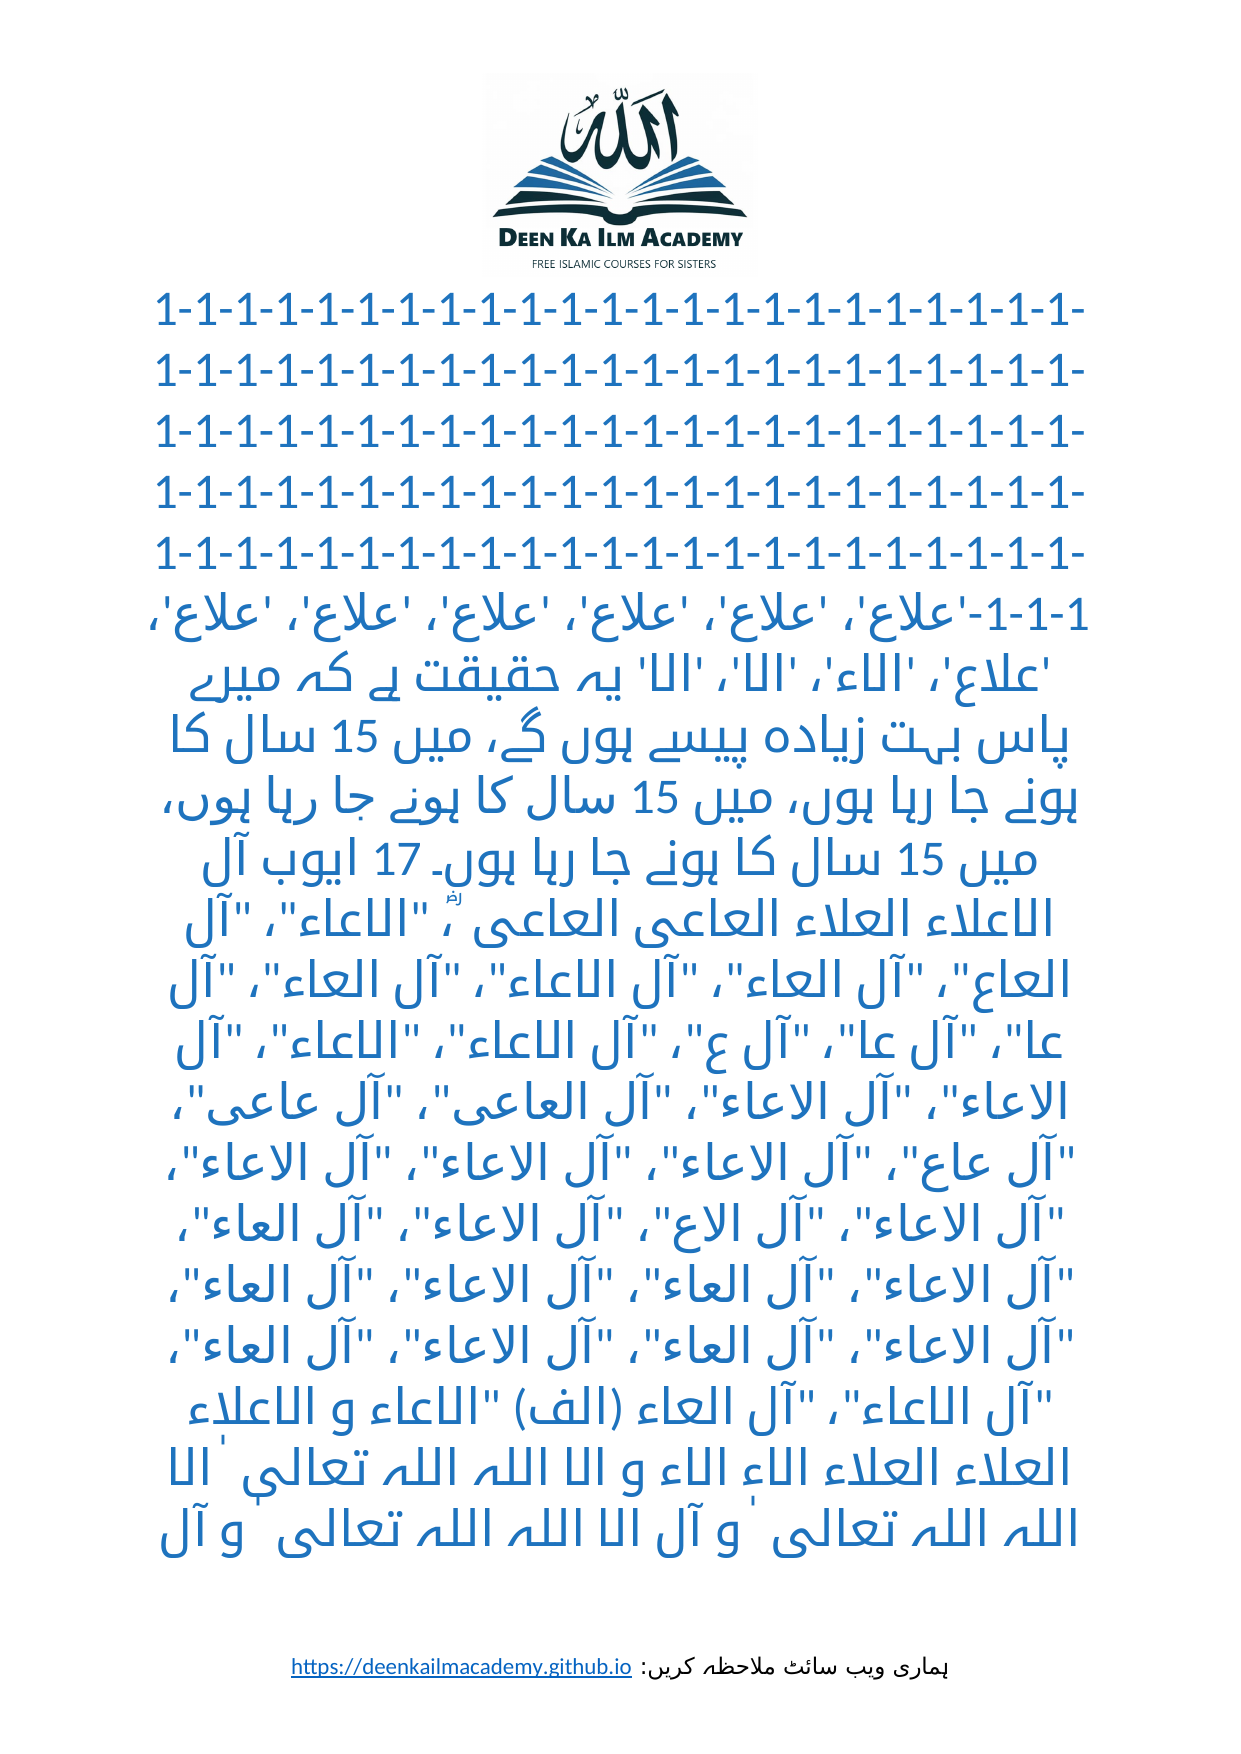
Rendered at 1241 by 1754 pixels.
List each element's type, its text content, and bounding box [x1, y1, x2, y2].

picture [482, 73, 759, 277]
